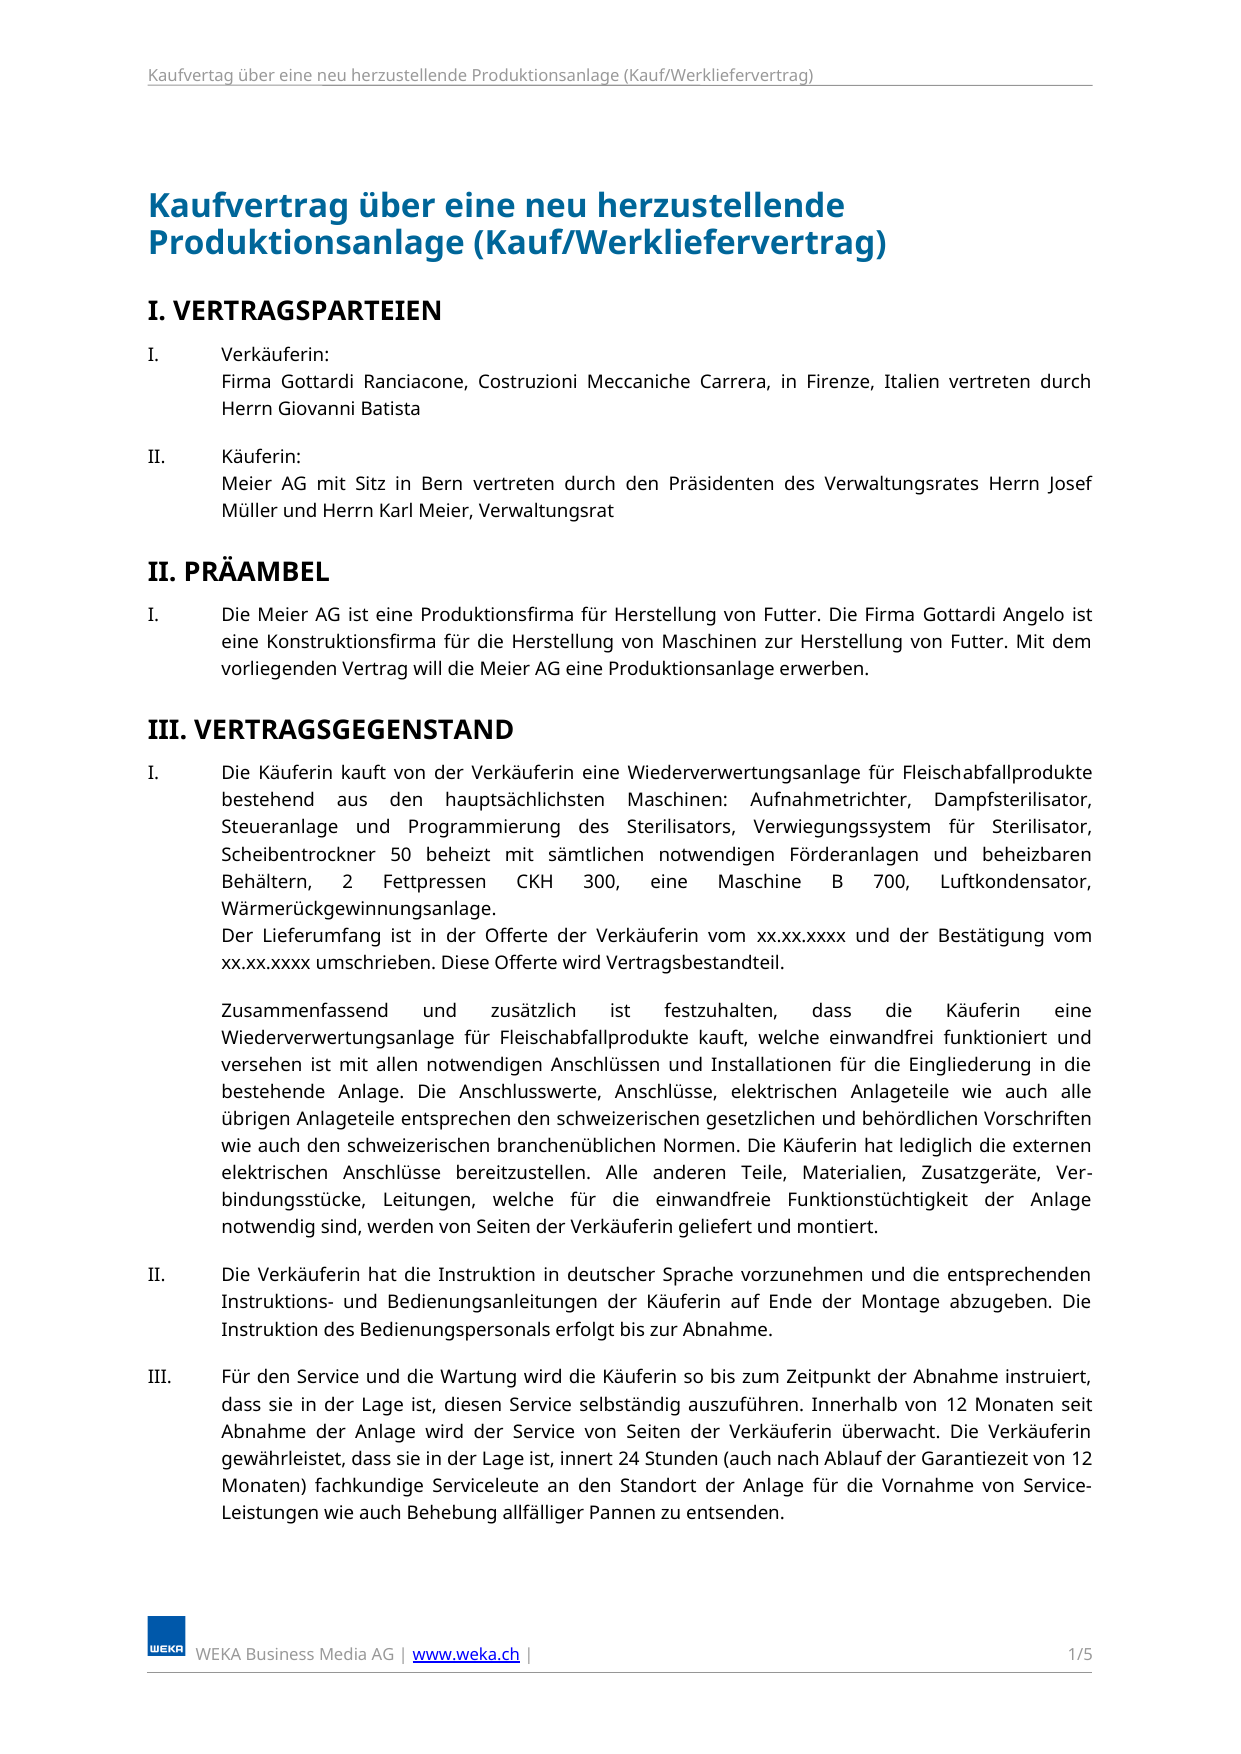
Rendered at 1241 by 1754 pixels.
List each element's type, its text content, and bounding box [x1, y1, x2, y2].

text Zusammenfassend und zusätzlich ist festzuhalten, dass die Käuferin eine Wiederverwertungsanlage für Fleischabfallprodukte kauft, welche einwandfrei funktioniert und versehen ist mit allen notwendigen Anschlüssen und Installationen für die Eingliederung in die bestehende Anlage. Die Anschlusswerte, Anschlüsse, elektrischen Anlageteile wie auch alle übrigen Anlageteile entsprechen den schweizerischen gesetzlichen und behördlichen Vorschriften wie auch den schweizerischen branchenüblichen Normen. Die Käuferin hat lediglich die externen elektrischen Anschlüsse bereitzustellen. Alle anderen Teile, Materialien, Zusatzgeräte, Verbindungsstücke, Leitungen, welche für die einwandfreie Funktionstüchtigkeit der Anlage notwendig sind, werden von Seiten der Verkäuferin geliefert und montiert. [221, 996, 1092, 1239]
text I. Verkäuferin: Firma Gottardi Ranciacone, Costruzioni Meccaniche Carrera, in Firenze, Italien vertreten durch Herrn Giovanni Batista [148, 339, 1092, 421]
text II. Die Verkäuferin hat die Instruktion in deutscher Sprache vorzunehmen und die entsprechenden Instruktions- und Bedienungsanleitungen der Käuferin auf Ende der Montage abzugeben. Die Instruktion des Bedienungspersonals erfolgt bis zur Abnahme. [148, 1260, 1092, 1341]
text Kaufvertrag über eine neu herzustellende Produktionsanlage (Kauf/Werkliefervertrag) [148, 187, 1092, 262]
text I. VERTRAGSPARTEIEN [148, 296, 1092, 327]
text I. Die Meier AG ist eine Produktionsfirma für Herstellung von Futter. Die Firma Gottardi Angelo ist eine Konstruktionsfirma für die Herstellung von Maschinen zur Herstellung von Futter. Mit dem vorliegenden Vertrag will die Meier AG eine Produktionsanlage erwerben. [148, 600, 1092, 681]
text II. PRÄAMBEL [148, 556, 1092, 587]
text III. VERTRAGSGEGENSTAND [148, 714, 1092, 746]
text II. Käuferin: Meier AG mit Sitz in Bern vertreten durch den Präsidenten des Verwaltungsrates Herrn Josef Müller und Herrn Karl Meier, Verwaltungsrat [148, 441, 1092, 523]
text I. Die Käuferin kauft von der Verkäuferin eine Wiederverwertungsanlage für Fleischabfallprodukte bestehend aus den hauptsächlichsten Maschinen: Aufnahmetrichter, Dampfsterilisator, Steueranlage und Programmierung des Sterilisators, Verwiegungssystem für Sterilisator, Scheibentrockner 50 beheizt mit sämtlichen notwendigen Förderanlagen und beheizbaren Behältern, 2 Fettpressen CKH 300, eine Maschine B 700, Luftkondensator, Wärmerückgewinnungsanlage. Der Lieferumfang ist in der Offerte der Verkäuferin vom xx.xx.xxxx und der Bestätigung vom xx.xx.xxxx umschrieben. Diese Offerte wird Vertragsbestandteil. [148, 758, 1092, 975]
picture [147, 1616, 186, 1656]
text III. Für den Service und die Wartung wird die Käuferin so bis zum Zeitpunkt der Abnahme instruiert, dass sie in der Lage ist, diesen Service selbständig auszuführen. Innerhalb von 12 Monaten seit Abnahme der Anlage wird der Service von Seiten der Verkäuferin überwacht. Die Verkäuferin gewährleistet, dass sie in der Lage ist, innert 24 Stunden (auch nach Ablauf der Garantiezeit von 12 Monaten) fachkundige Serviceleute an den Standort der Anlage für die Vornahme von Service-Leistungen wie auch Behebung allfälliger Pannen zu entsenden. [148, 1362, 1092, 1525]
